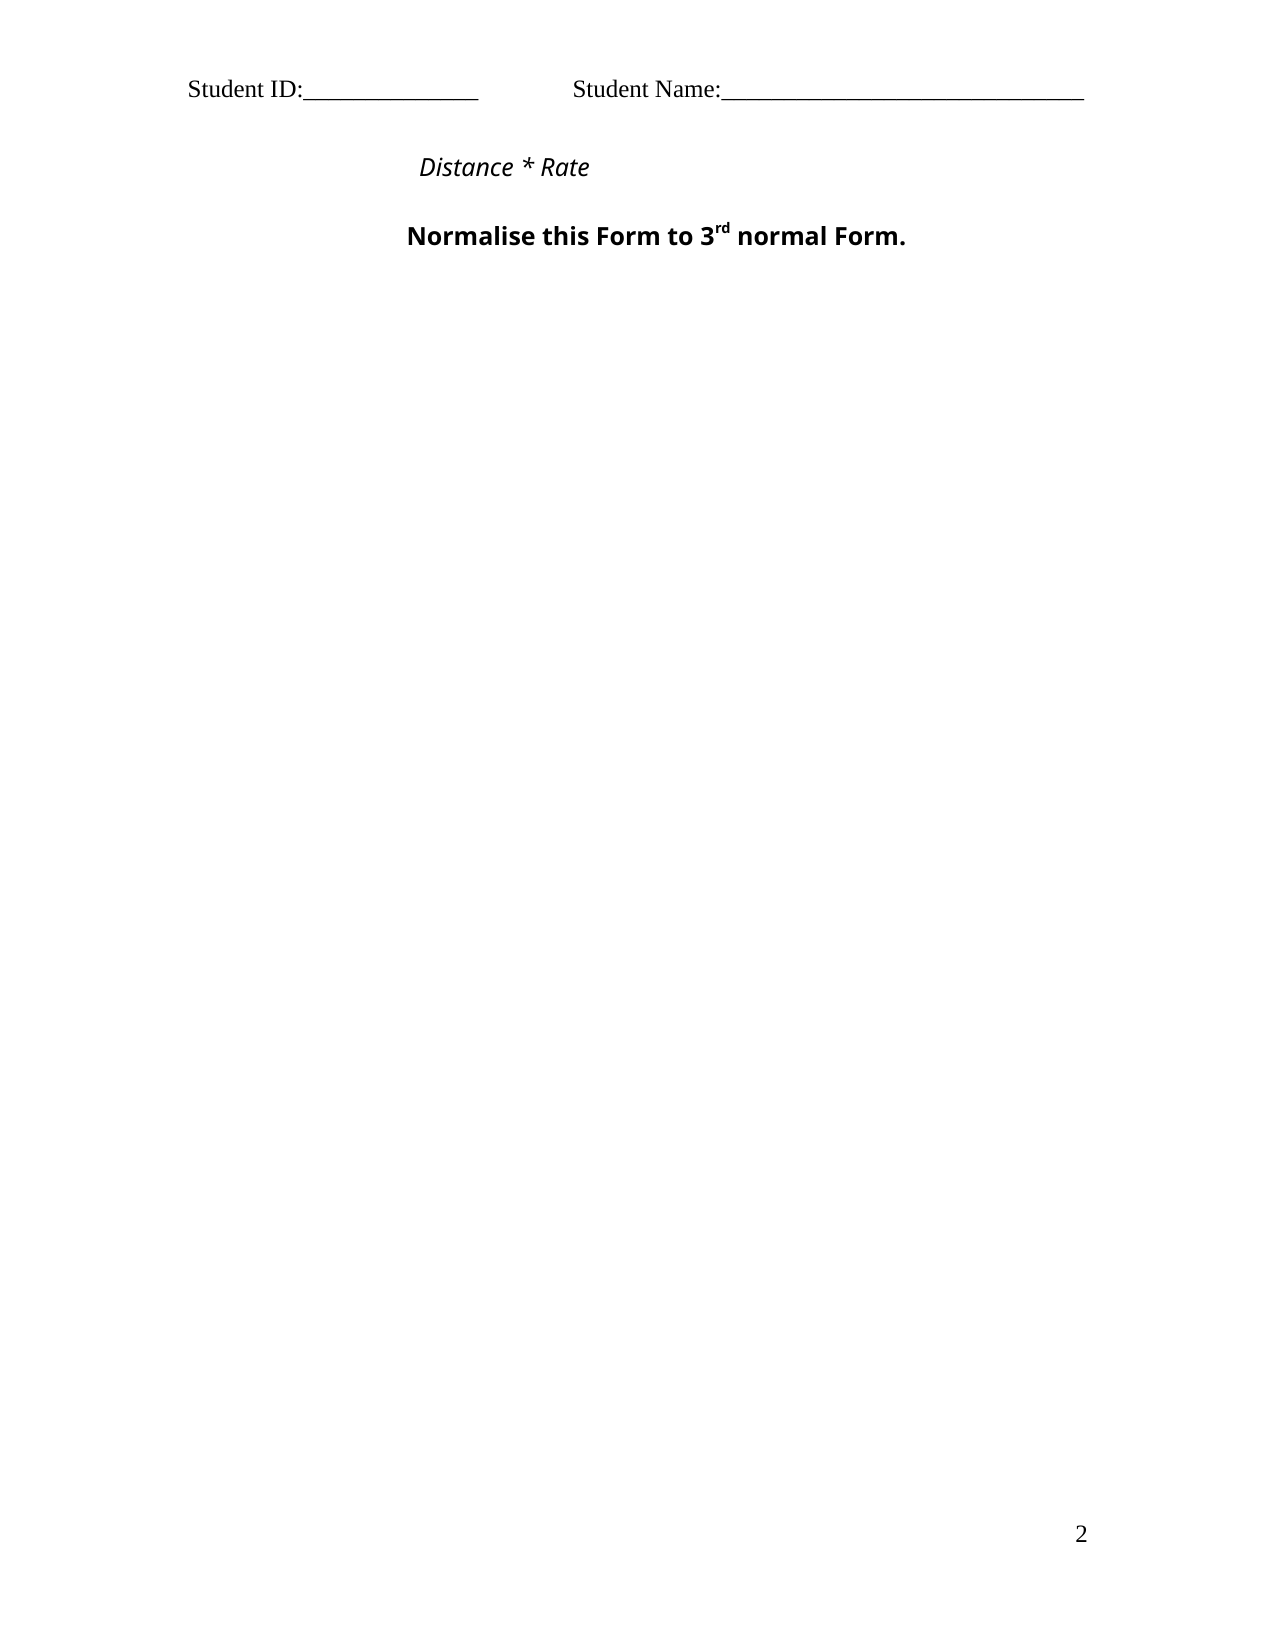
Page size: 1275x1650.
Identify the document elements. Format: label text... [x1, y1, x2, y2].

text Normalise this Form to 3rd normal Form. [225, 218, 1087, 252]
text Distance * Rate [337, 150, 1087, 184]
